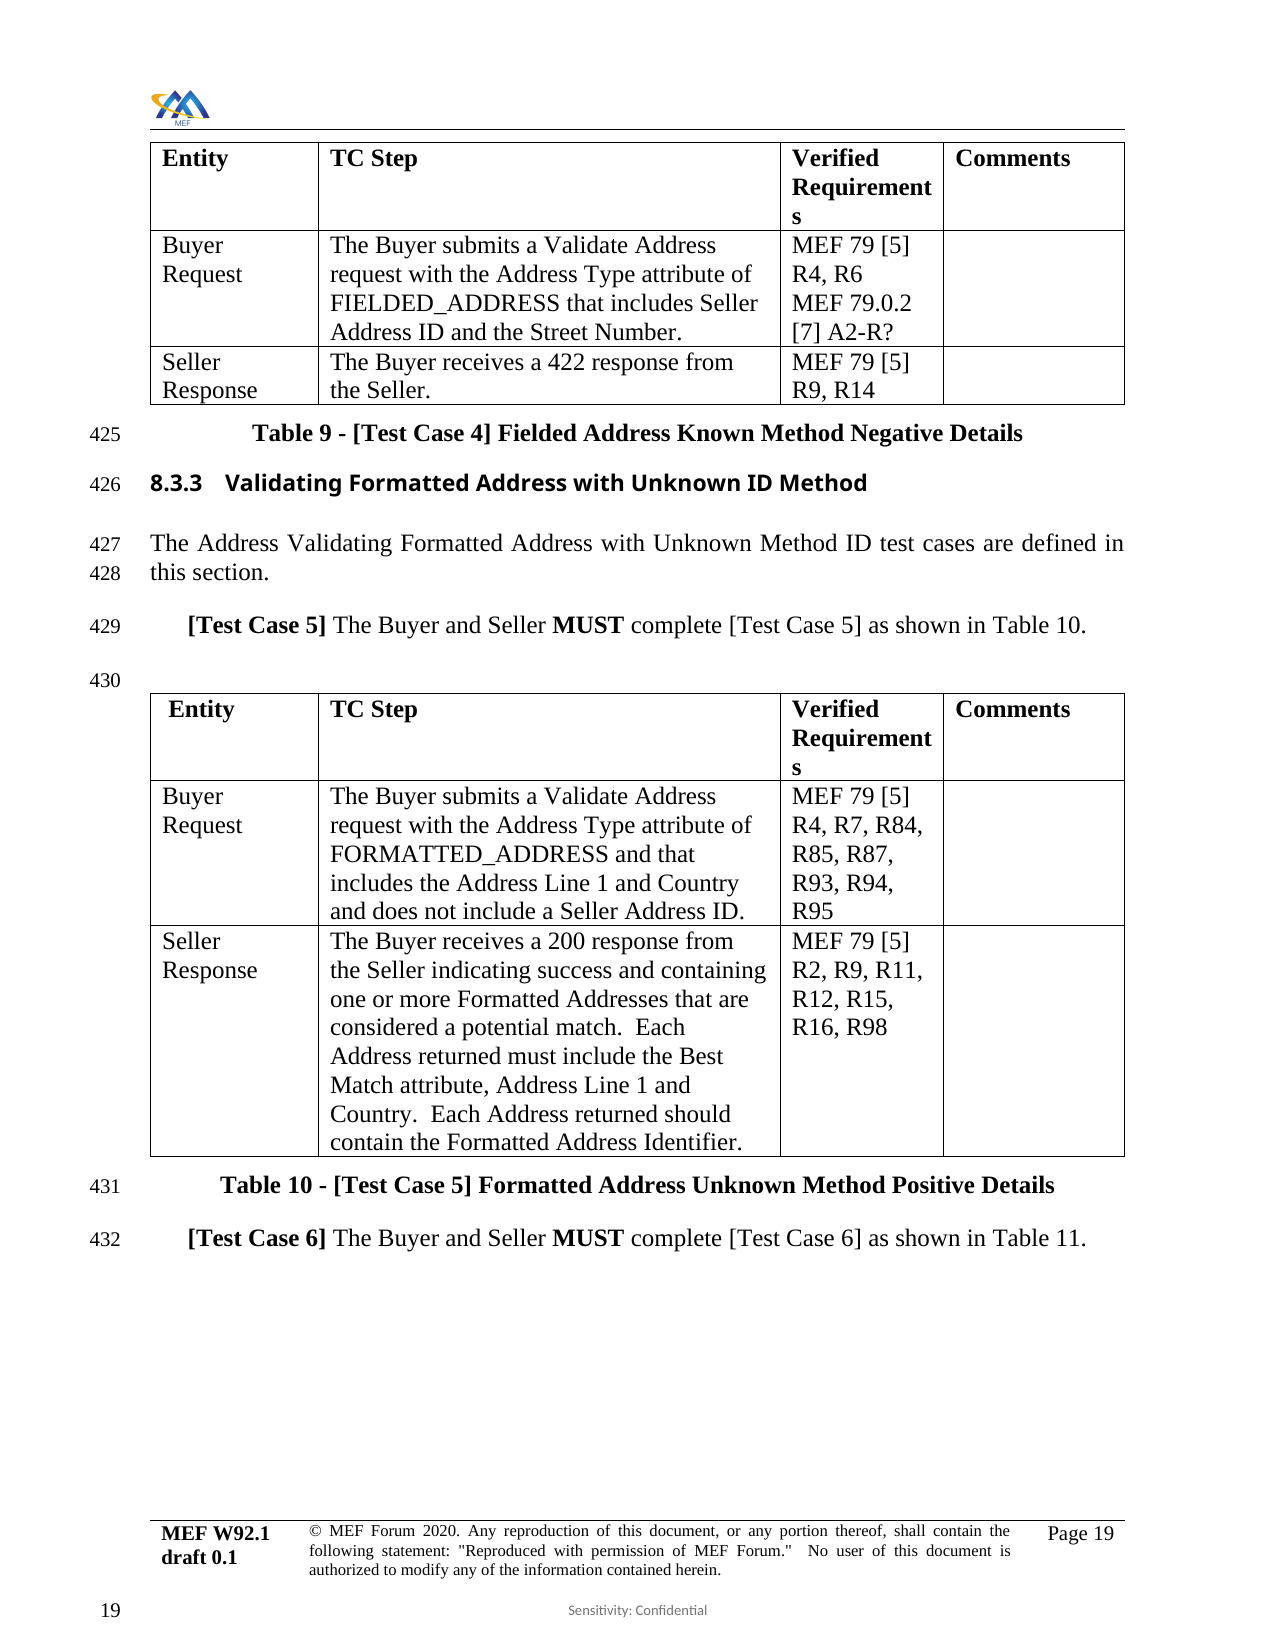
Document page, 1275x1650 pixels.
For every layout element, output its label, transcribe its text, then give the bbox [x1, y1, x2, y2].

table_cell MEF 79 [5] R2, R9, R11, R12, R15, R16, R98 [781, 926, 943, 1156]
table_cell MEF 79 [5] R4, R7, R84, R85, R87, R93, R94, R95 [781, 781, 943, 925]
table_cell Buyer Request [151, 231, 318, 346]
text Table 9 - [Test Case 4] Fielded Address Known Method Negative Details [150, 418, 1125, 446]
table_header TC Step [319, 143, 780, 229]
table_cell MEF 79 [5] R4, R6 MEF 79.0.2 [7] A2-R? [781, 231, 943, 346]
table_cell Seller Response [151, 347, 318, 404]
table_cell The Buyer receives a 200 response from the Seller indicating success and containing one or more Formatted Addresses that are considered a potential match. Each Address returned must include the Best Match attribute, Address Line 1 and Country. Each Address returned should contain the Formatted Address Identifier. [319, 926, 780, 1156]
table_header Entity [151, 143, 318, 229]
text The Buyer and Seller MUST complete [Test Case 5] as shown in Table 10. [187, 611, 1125, 639]
table_cell [944, 781, 1124, 925]
table_cell Buyer Request [151, 781, 318, 925]
table_cell The Buyer submits a Validate Address request with the Address Type attribute of FIELDED_ADDRESS that includes Seller Address ID and the Street Number. [319, 231, 780, 346]
text Table 10 - [Test Case 5] Formatted Address Unknown Method Positive Details [150, 1170, 1125, 1198]
picture [150, 90, 211, 127]
table_cell [944, 231, 1124, 346]
table_cell Seller Response [151, 926, 318, 1156]
table_cell The Buyer submits a Validate Address request with the Address Type attribute of FORMATTED_ADDRESS and that includes the Address Line 1 and Country and does not include a Seller Address ID. [319, 781, 780, 925]
table_header Entity [151, 694, 318, 780]
table_header Verified Requirements [781, 143, 943, 229]
table_header Verified Requirements [781, 694, 943, 780]
table_cell [944, 347, 1124, 404]
subtitle Validating Formatted Address with Unknown ID Method [150, 467, 1125, 498]
table_header Comments [944, 143, 1124, 229]
text The Buyer and Seller MUST complete [Test Case 6] as shown in Table 11. [187, 1223, 1125, 1252]
table_cell The Buyer receives a 422 response from the Seller. [319, 347, 780, 404]
text The Address Validating Formatted Address with Unknown Method ID test cases are defined in this section. [150, 528, 1125, 586]
table_header TC Step [319, 694, 780, 780]
table_header Comments [944, 694, 1124, 780]
table_cell [944, 926, 1124, 1156]
table_cell MEF 79 [5] R9, R14 [781, 347, 943, 404]
